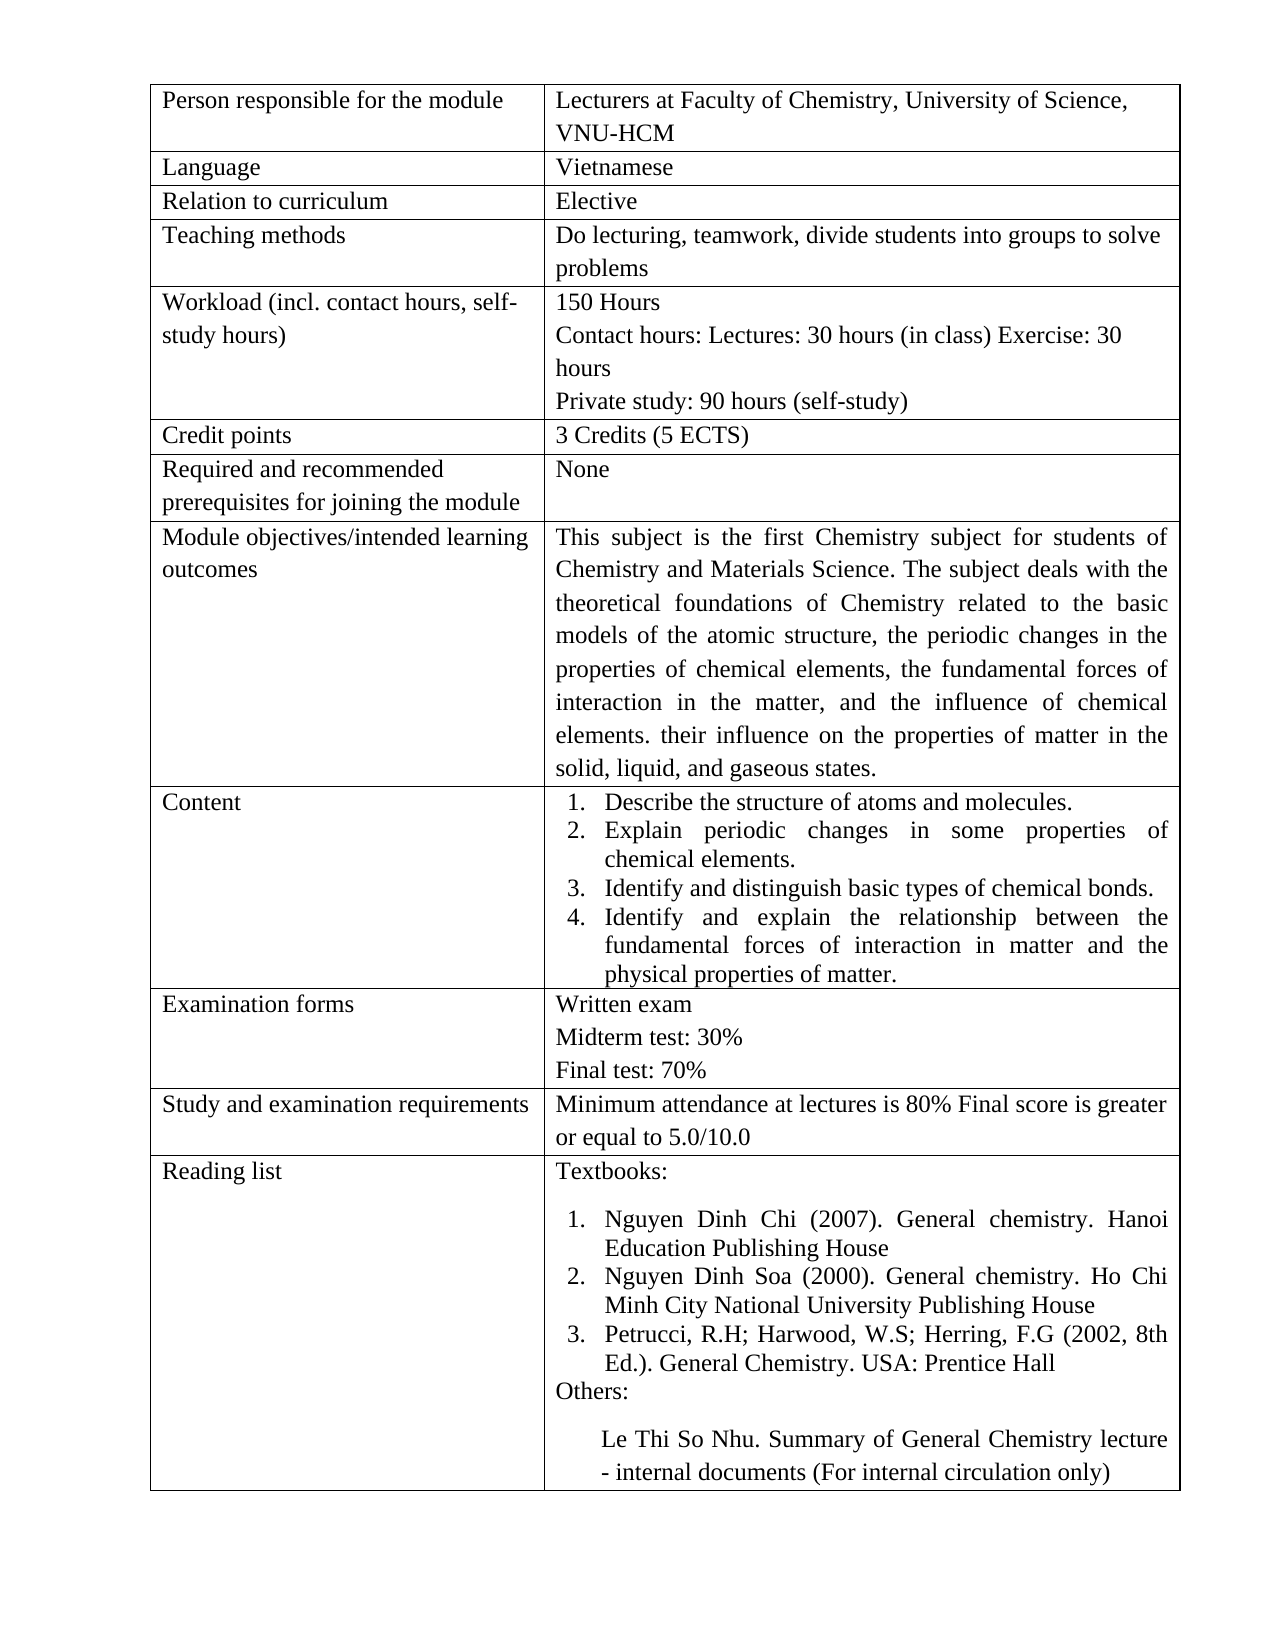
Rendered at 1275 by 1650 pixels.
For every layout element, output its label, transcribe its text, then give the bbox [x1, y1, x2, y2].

table_cell Required and recommended prerequisites for joining the module [151, 455, 544, 521]
table_cell Describe the structure of atoms and molecules. Explain periodic changes in some properties of chemical elements. Identify and distinguish basic types of chemical bonds. Identify and explain the relationship between the fundamental forces of interaction in matter and the physical properties of matter. [545, 787, 1179, 988]
table_cell Textbooks: Nguyen Dinh Chi (2007). General chemistry. Hanoi Education Publishing House Nguyen Dinh Soa (2000). General chemistry. Ho Chi Minh City National University Publishing House Petrucci, R.H; Harwood, W.S; Herring, F.G (2002, 8th Ed.). General Chemistry. USA: Prentice Hall Others: Le Thi So Nhu. Summary of General Chemistry lecture - internal documents (For internal circulation only) [545, 1156, 1179, 1490]
table_cell Language [151, 152, 544, 185]
table_cell Relation to curriculum [151, 186, 544, 219]
table_cell Written exam Midterm test: 30% Final test: 70% [545, 989, 1179, 1088]
table_cell This subject is the first Chemistry subject for students of Chemistry and Materials Science. The subject deals with the theoretical foundations of Chemistry related to the basic models of the atomic structure, the periodic changes in the properties of chemical elements, the fundamental forces of interaction in the matter, and the influence of chemical elements. their influence on the properties of matter in the solid, liquid, and gaseous states. [545, 522, 1179, 786]
table_cell Examination forms [151, 989, 544, 1088]
table_cell Credit points [151, 420, 544, 453]
table_cell Vietnamese [545, 152, 1179, 185]
table_cell Teaching methods [151, 220, 544, 286]
table_cell Content [151, 787, 544, 988]
table_cell 150 Hours Contact hours: Lectures: 30 hours (in class) Exercise: 30 hours Private study: 90 hours (self-study) [545, 287, 1179, 419]
table_cell Workload (incl. contact hours, self-study hours) [151, 287, 544, 419]
table_cell Person responsible for the module [151, 85, 544, 151]
table_cell Minimum attendance at lectures is 80% Final score is greater or equal to 5.0/10.0 [545, 1089, 1179, 1155]
table_cell Elective [545, 186, 1179, 219]
table_cell Do lecturing, teamwork, divide students into groups to solve problems [545, 220, 1179, 286]
table_cell None [545, 455, 1179, 521]
table_cell Study and examination requirements [151, 1089, 544, 1155]
table_cell Reading list [151, 1156, 544, 1490]
table_cell Module objectives/intended learning outcomes [151, 522, 544, 786]
table_cell Lecturers at Faculty of Chemistry, University of Science, VNU-HCM [545, 85, 1179, 151]
table_cell 3 Credits (5 ECTS) [545, 420, 1179, 453]
